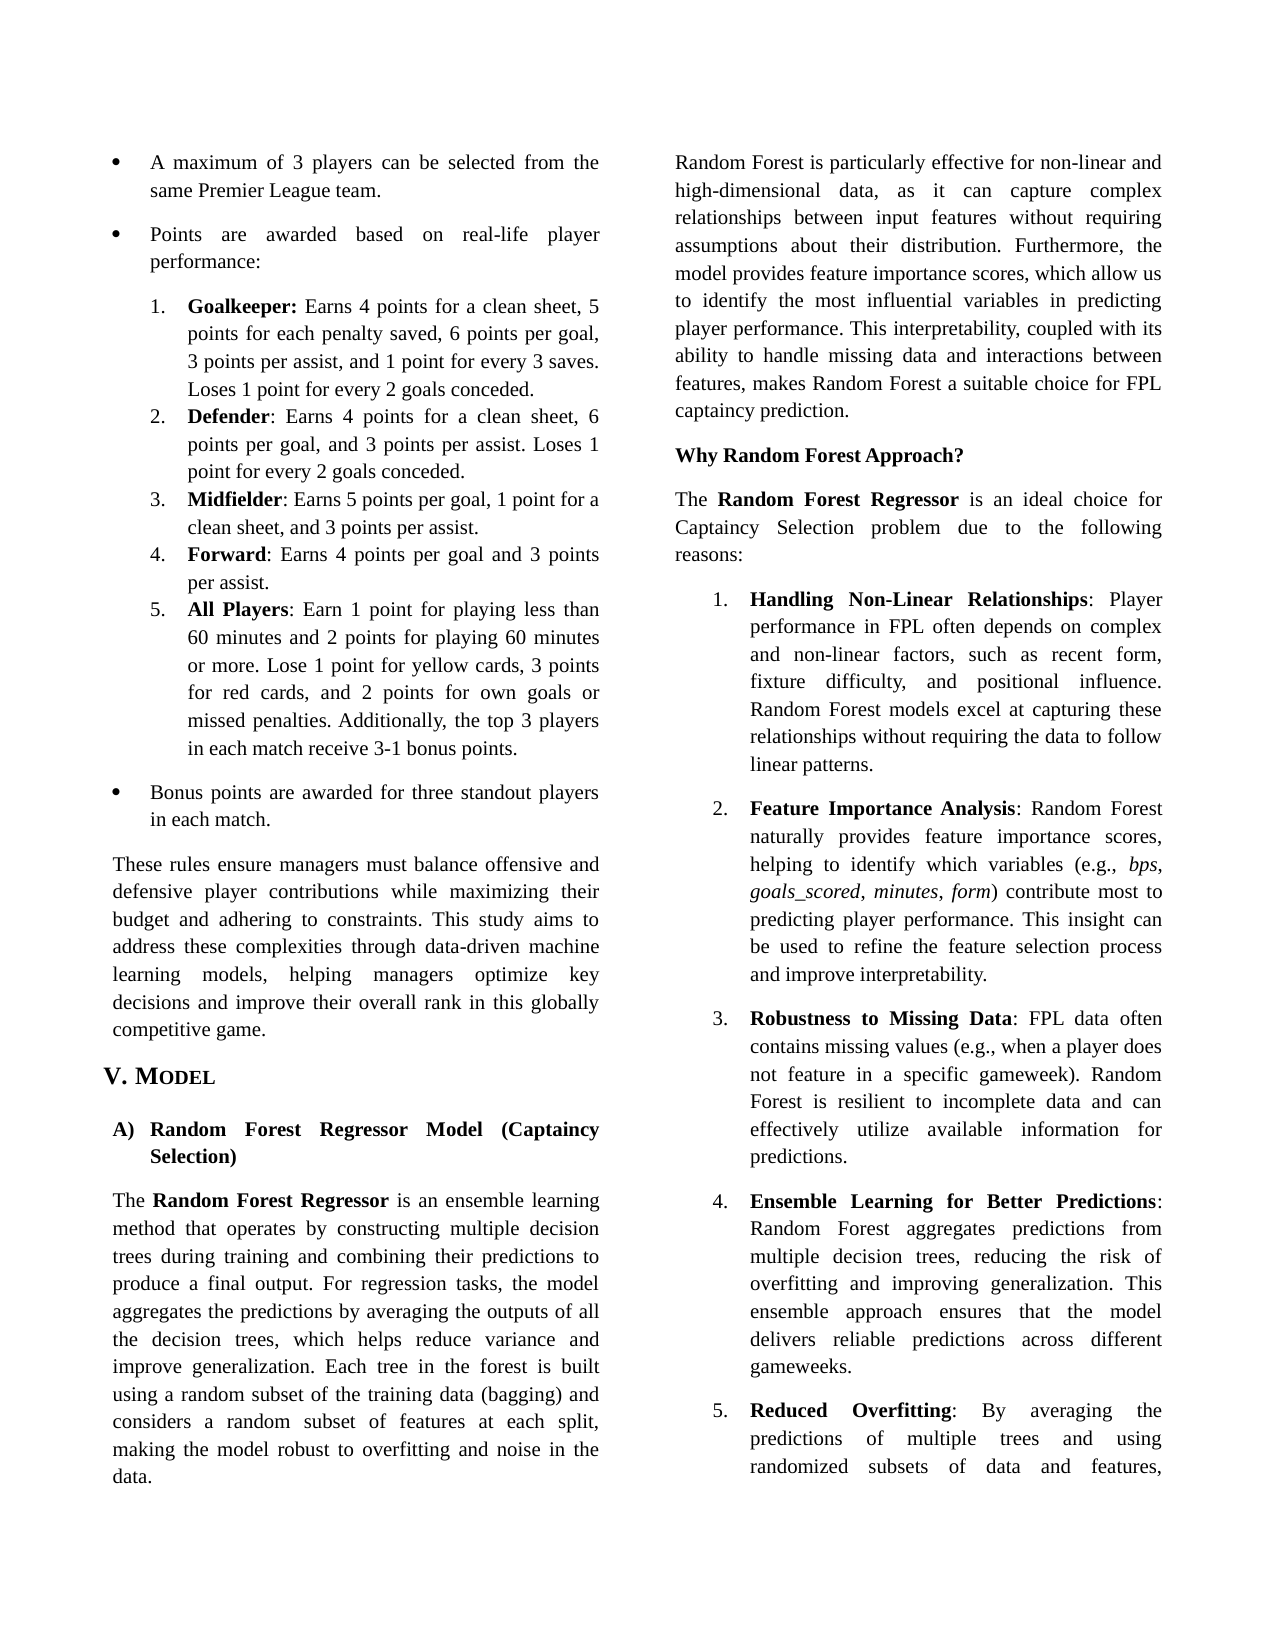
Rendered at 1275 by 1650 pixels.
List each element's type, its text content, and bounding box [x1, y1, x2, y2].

list Bonus points are awarded for three standout players in each match. [112, 780, 600, 831]
list Ensemble Learning for Better Predictions: Random Forest aggregates predictions from multiple decision trees, reducing the risk of overfitting and improving generalization. This ensemble approach ensures that the model delivers reliable predictions across different gameweeks. [712, 1188, 1162, 1378]
text The Random Forest Regressor is an ideal choice for Captaincy Selection problem due to the following reasons: [675, 487, 1162, 566]
text The Random Forest Regressor is an ensemble learning method that operates by constructing multiple decision trees during training and combining their predictions to produce a final output. For regression tasks, the model aggregates the predictions by averaging the outputs of all the decision trees, which helps reduce variance and improve generalization. Each tree in the forest is built using a random subset of the training data (bagging) and considers a random subset of features at each split, making the model robust to overfitting and noise in the data. [112, 1188, 600, 1488]
list Defender: Earns 4 points for a clean sheet, 6 points per goal, and 3 points per assist. Loses 1 point for every 2 goals conceded. [150, 404, 600, 483]
list Random Forest Regressor Model (Captaincy Selection) [112, 1117, 600, 1168]
list Feature Importance Analysis: Random Forest naturally provides feature importance scores, helping to identify which variables (e.g., bps, goals_scored, minutes, form) contribute most to predicting player performance. This insight can be used to refine the feature selection process and improve interpretability. [712, 796, 1162, 986]
list Robustness to Missing Data: FPL data often contains missing values (e.g., when a player does not feature in a specific gameweek). Random Forest is resilient to incomplete data and can effectively utilize available information for predictions. [712, 1006, 1162, 1168]
list All Players: Earn 1 point for playing less than 60 minutes and 2 points for playing 60 minutes or more. Lose 1 point for yellow cards, 3 points for red cards, and 2 points for own goals or missed penalties. Additionally, the top 3 players in each match receive 3-1 bonus points. [150, 597, 600, 759]
list Goalkeeper: Earns 4 points for a clean sheet, 5 points for each penalty saved, 6 points per goal, 3 points per assist, and 1 point for every 3 saves. Loses 1 point for every 2 goals conceded. [150, 294, 600, 401]
text Random Forest is particularly effective for non-linear and high-dimensional data, as it can capture complex relationships between input features without requiring assumptions about their distribution. Furthermore, the model provides feature importance scores, which allow us to identify the most influential variables in predicting player performance. This interpretability, coupled with its ability to handle missing data and interactions between features, makes Random Forest a suitable choice for FPL captaincy prediction. [675, 150, 1162, 422]
list A maximum of 3 players can be selected from the same Premier League team. [112, 150, 600, 202]
list Forward: Earns 4 points per goal and 3 points per assist. [150, 542, 600, 594]
list Handling Non-Linear Relationships: Player performance in FPL often depends on complex and non-linear factors, such as recent form, fixture difficulty, and positional influence. Random Forest models excel at capturing these relationships without requiring the data to follow linear patterns. [712, 586, 1162, 776]
text Why Random Forest Approach? [675, 443, 1162, 467]
text These rules ensure managers must balance offensive and defensive player contributions while maximizing their budget and adhering to constraints. This study aims to address these complexities through data-driven machine learning models, helping managers optimize key decisions and improve their overall rank in this globally competitive game. [112, 852, 600, 1041]
list Model [103, 1061, 600, 1090]
list Points are awarded based on real-life player performance: [112, 222, 600, 273]
list Midfielder: Earns 5 points per goal, 1 point for a clean sheet, and 3 points per assist. [150, 487, 600, 539]
